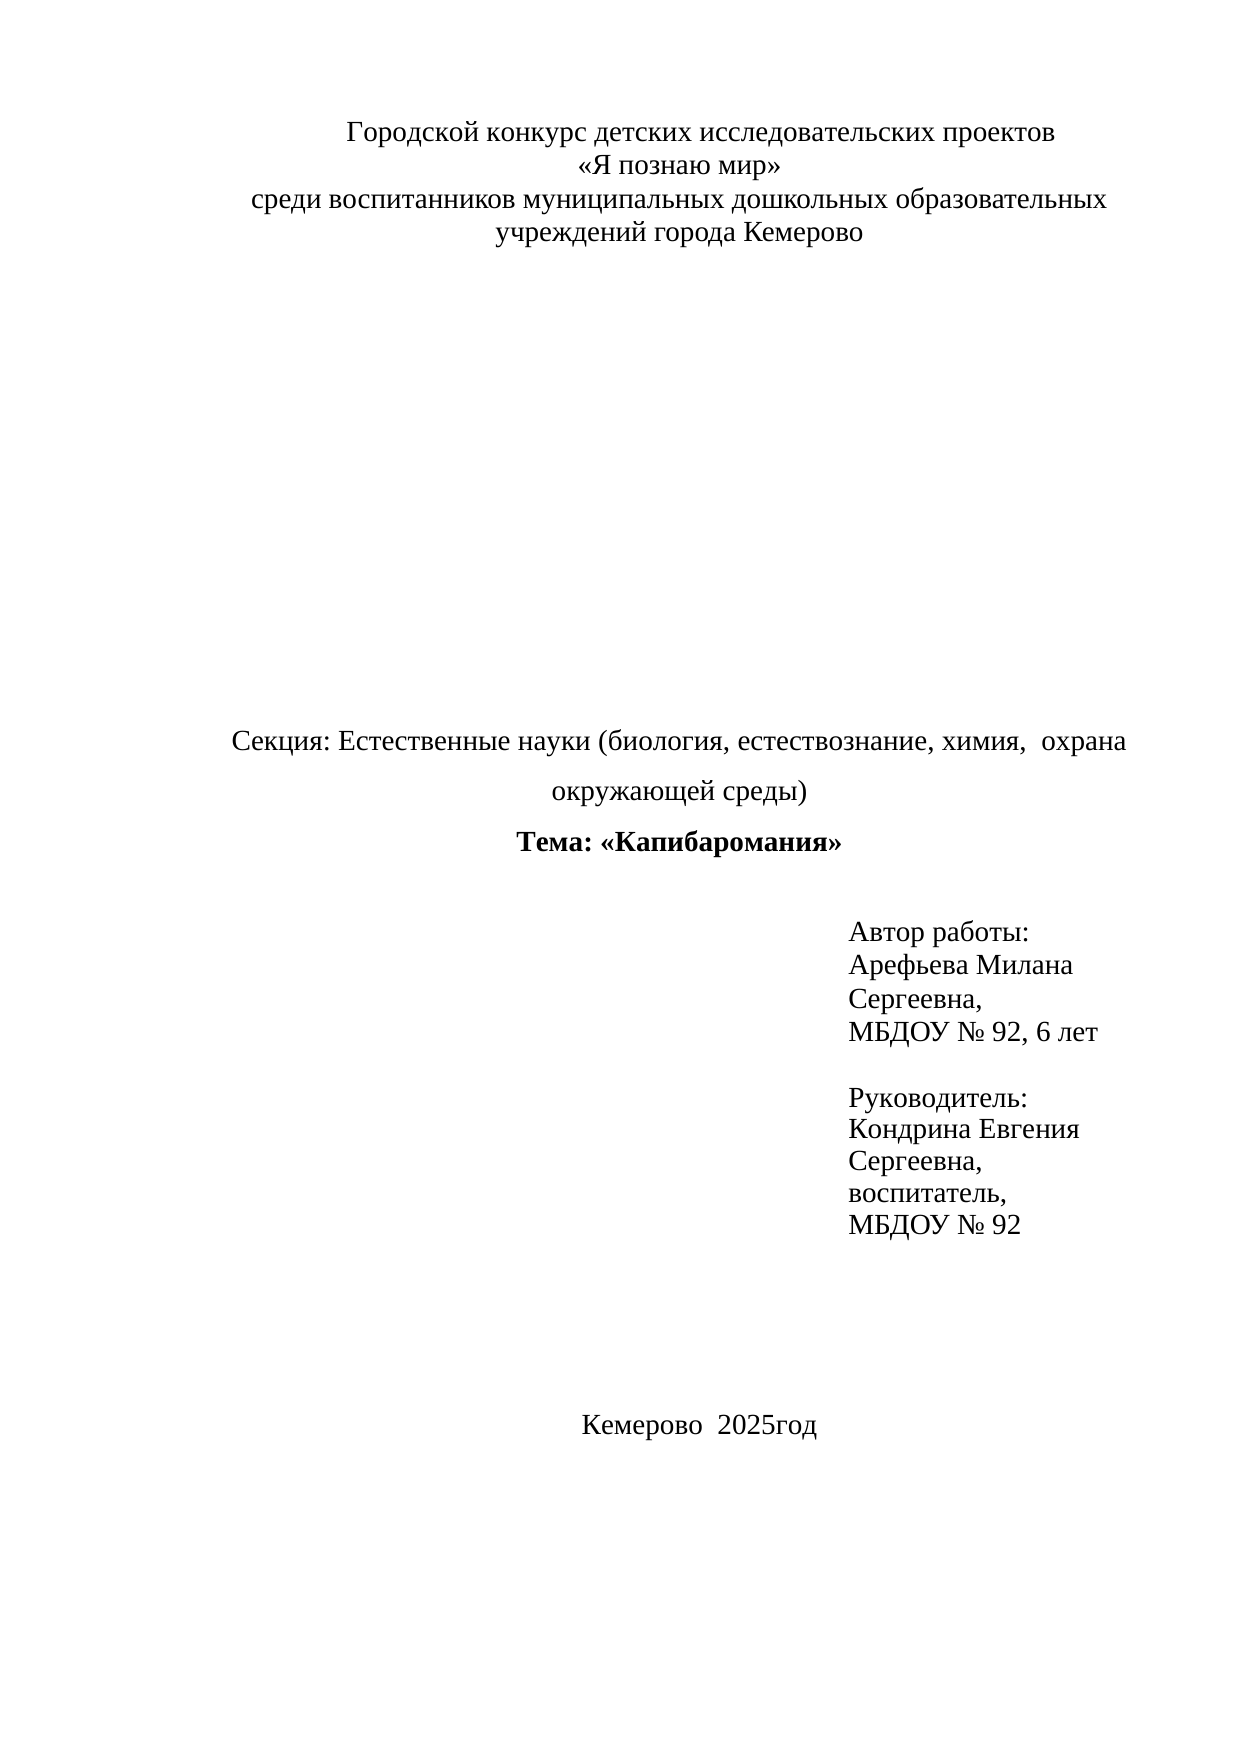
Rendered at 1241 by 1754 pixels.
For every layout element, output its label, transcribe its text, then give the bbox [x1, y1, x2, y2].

text Секция: Естественные науки (биология, естествознание, химия, охрана окружающей среды) [177, 723, 1181, 807]
text Тема: «Капибаромания» [177, 824, 1181, 857]
text МБДОУ № 92, 6 лет [848, 1014, 1131, 1048]
text среди воспитанников муниципальных дошкольных образовательных учреждений города Кемерово [177, 181, 1181, 248]
text Кемерово 2025год [581, 1408, 1181, 1441]
text Городской конкурс детских исследовательских проектов [251, 118, 1151, 147]
text Руководитель: Кондрина Евгения Сергеевна, воспитатель, МБДОУ № 92 [848, 1082, 1104, 1241]
text «Я познаю мир» [177, 147, 1181, 181]
text Автор работы: Арефьева Милана Сергеевна, [848, 914, 1104, 1014]
